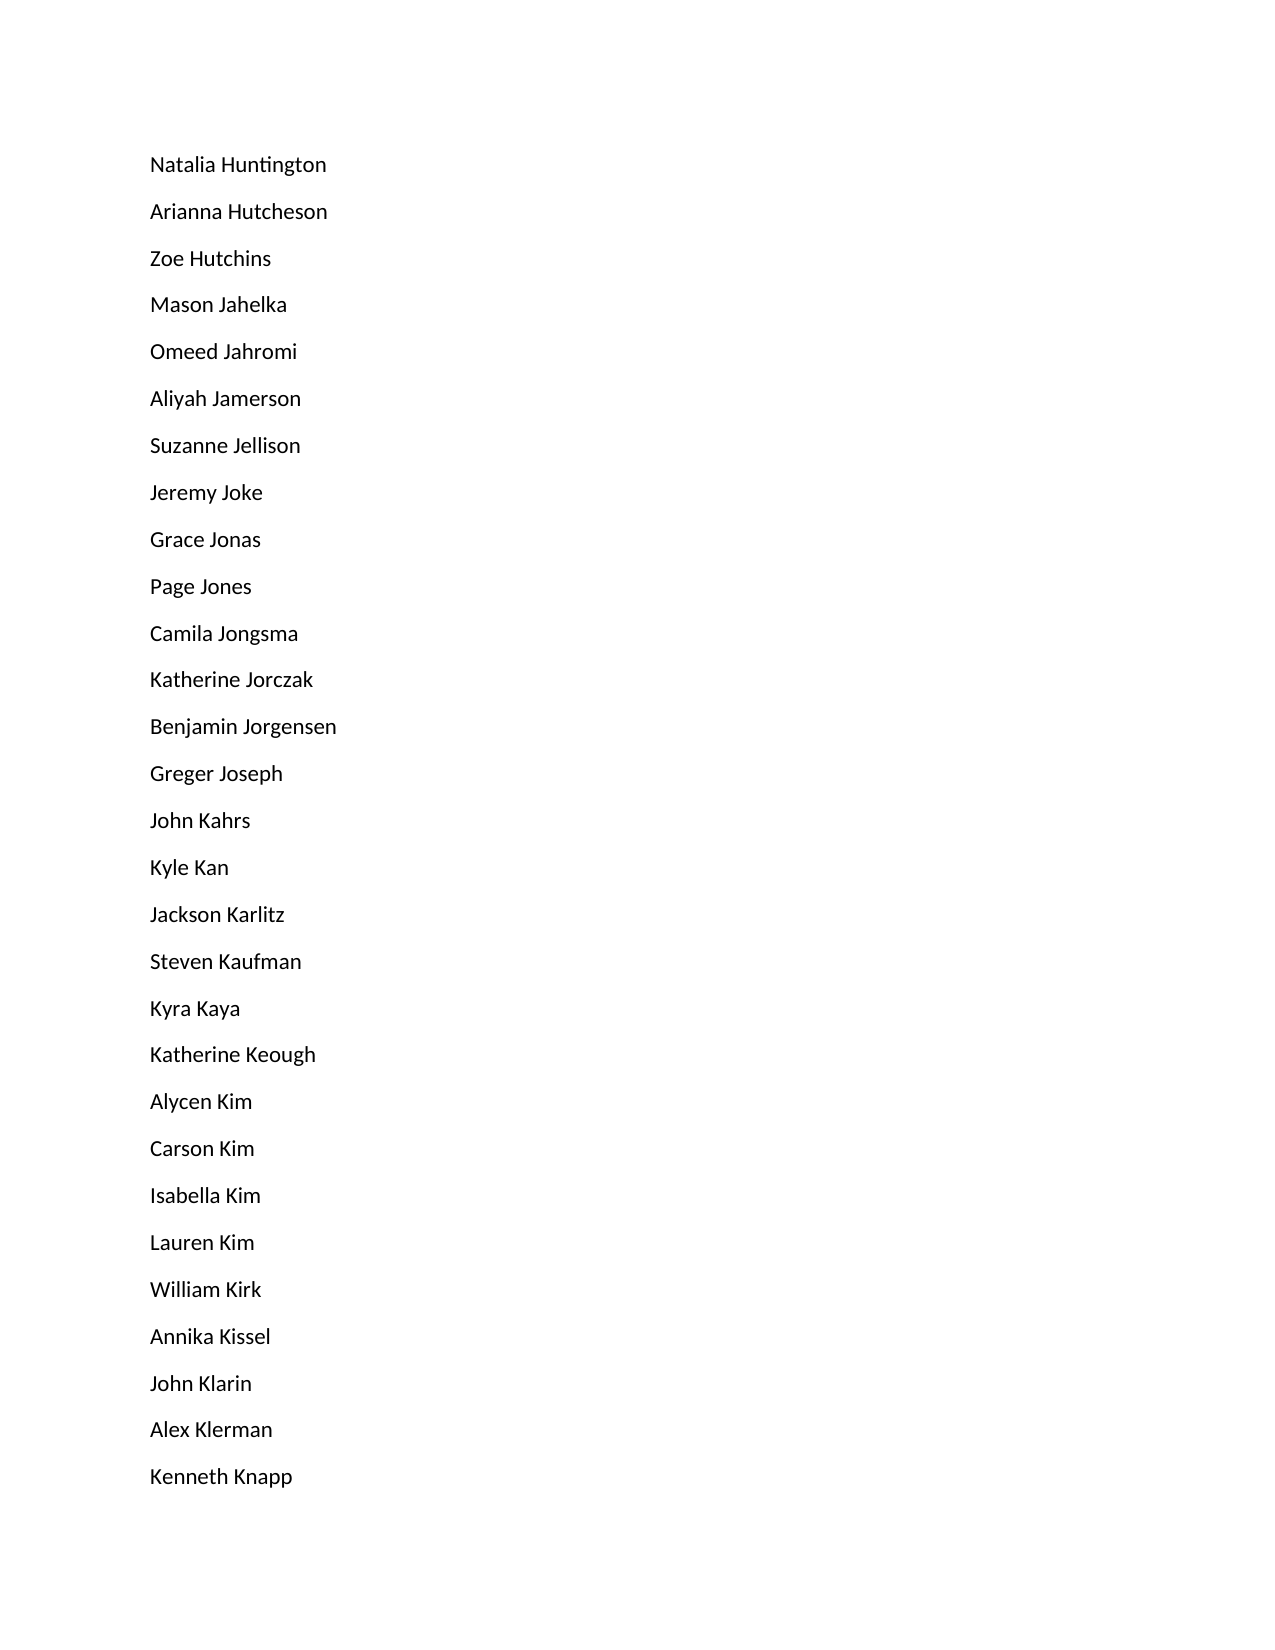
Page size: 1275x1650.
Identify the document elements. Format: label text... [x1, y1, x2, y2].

text Katherine Jorczak [150, 666, 1125, 694]
text Grace Jonas [150, 525, 1125, 553]
text Kyle Kan [150, 853, 1125, 881]
text Zoe Hutchins [150, 244, 1125, 272]
text Jeremy Joke [150, 478, 1125, 506]
text Page Jones [150, 572, 1125, 600]
text Aliyah Jamerson [150, 384, 1125, 412]
text Alex Klerman [150, 1416, 1125, 1444]
text Greger Joseph [150, 759, 1125, 787]
text Omeed Jahromi [150, 337, 1125, 366]
text Lauren Kim [150, 1228, 1125, 1256]
text Arianna Hutcheson [150, 197, 1125, 225]
text William Kirk [150, 1275, 1125, 1303]
text John Klarin [150, 1369, 1125, 1397]
text Steven Kaufman [150, 947, 1125, 975]
text Camila Jongsma [150, 619, 1125, 647]
text Suzanne Jellison [150, 431, 1125, 459]
text Mason Jahelka [150, 291, 1125, 319]
text Kyra Kaya [150, 994, 1125, 1022]
text Benjamin Jorgensen [150, 712, 1125, 741]
text Katherine Keough [150, 1041, 1125, 1069]
text John Kahrs [150, 806, 1125, 834]
text Alycen Kim [150, 1087, 1125, 1116]
text Kenneth Knapp [150, 1462, 1125, 1491]
text Carson Kim [150, 1134, 1125, 1162]
text Isabella Kim [150, 1181, 1125, 1209]
text Annika Kissel [150, 1322, 1125, 1350]
text Jackson Karlitz [150, 900, 1125, 928]
text Natalia Huntington [150, 150, 1125, 178]
